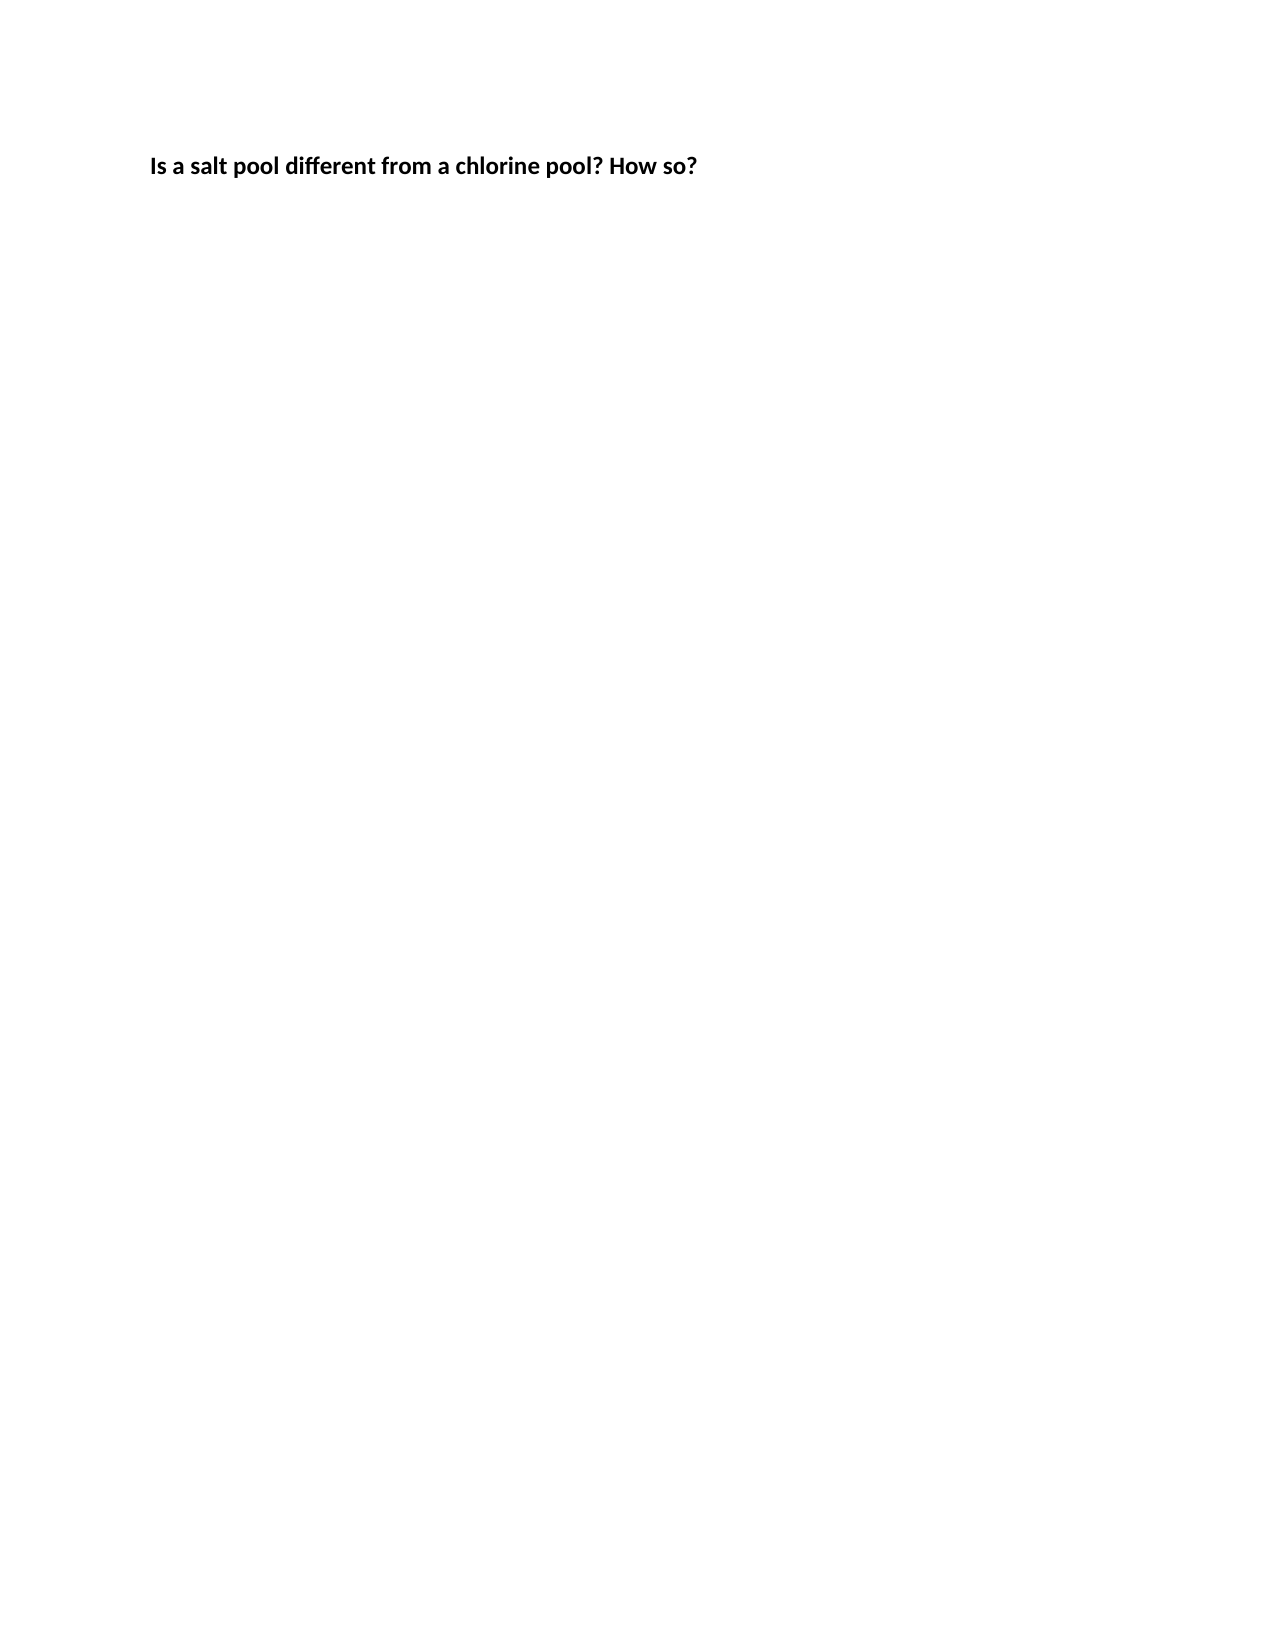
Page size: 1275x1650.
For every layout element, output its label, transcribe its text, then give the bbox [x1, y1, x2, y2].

text Is a salt pool different from a chlorine pool? How so? [150, 150, 1125, 181]
